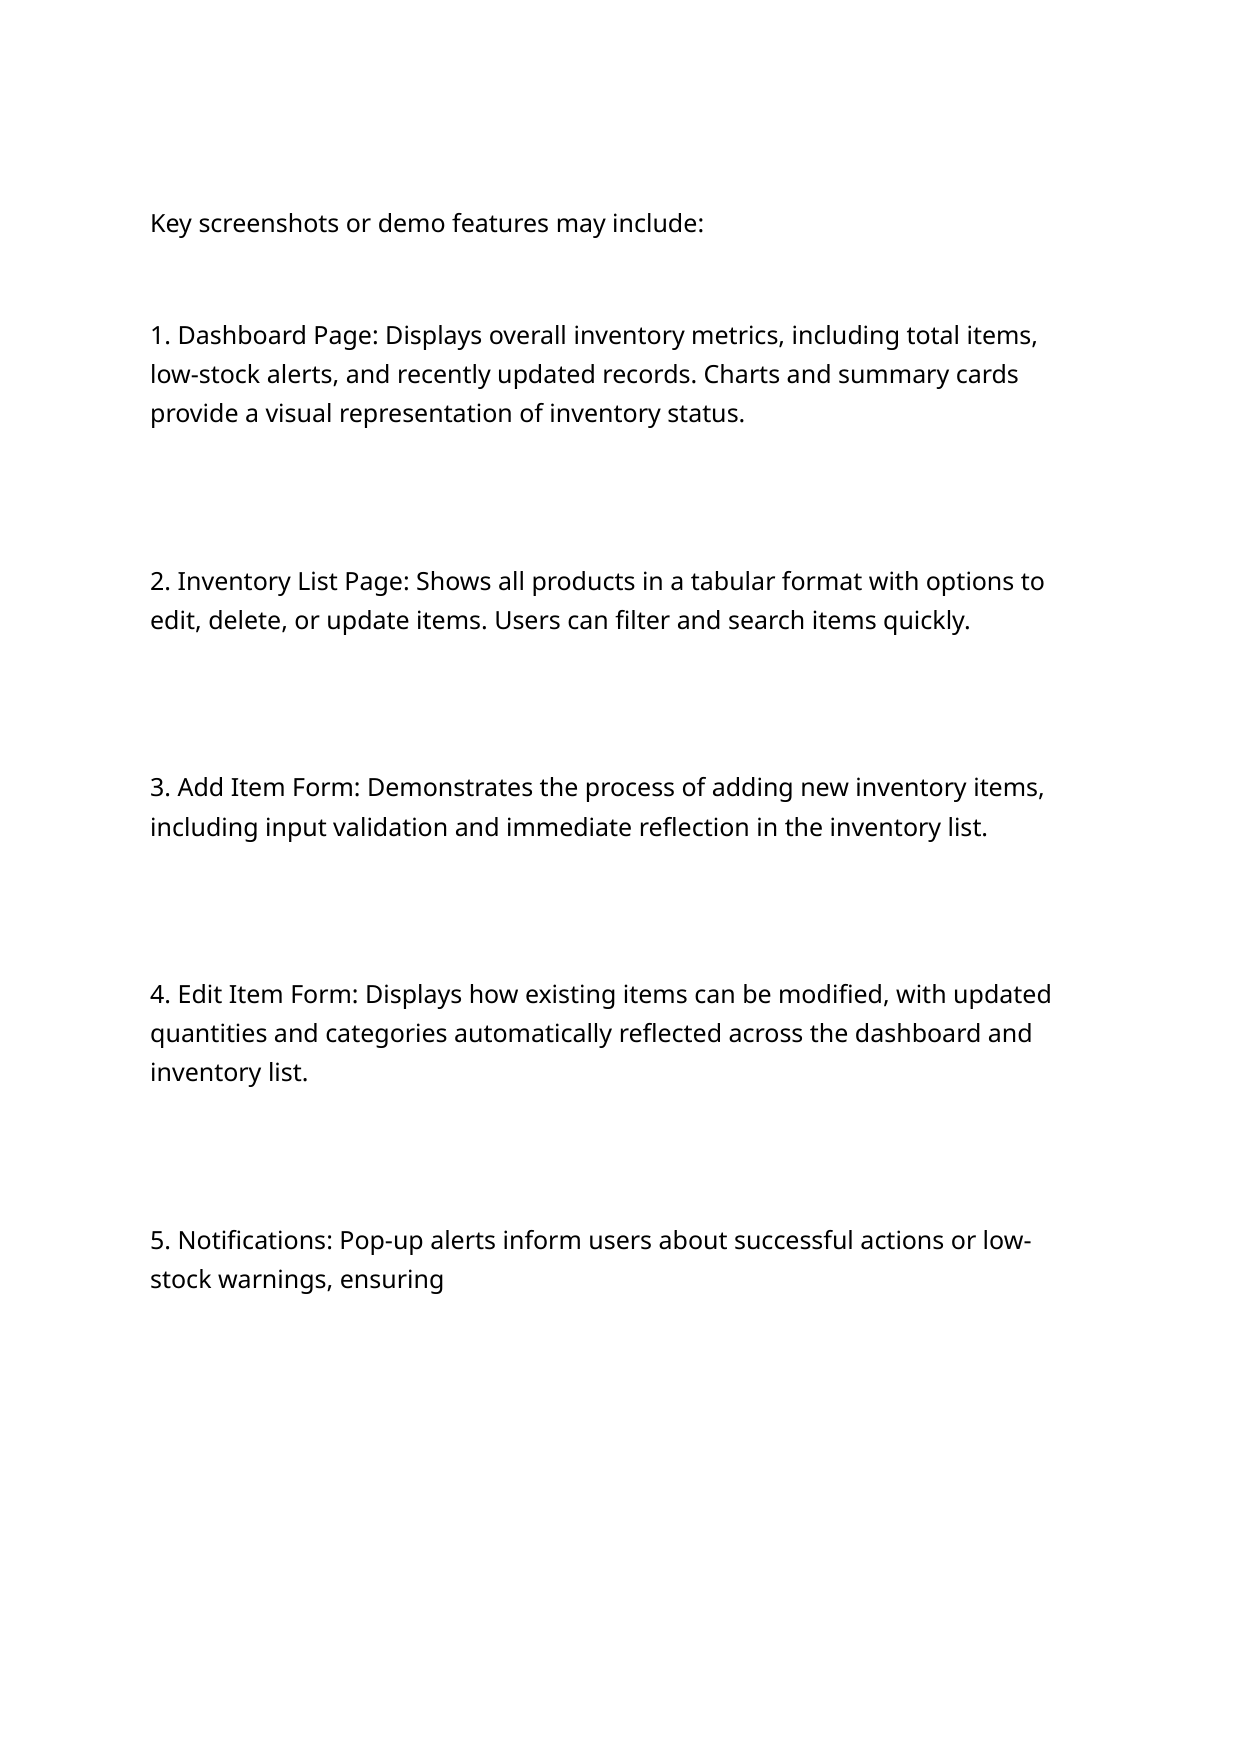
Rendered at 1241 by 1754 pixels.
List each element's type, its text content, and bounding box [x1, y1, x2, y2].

text Key screenshots or demo features may include: [150, 206, 1090, 240]
text 5. Notifications: Pop-up alerts inform users about successful actions or low-stock warnings, ensuring [150, 1222, 1090, 1296]
text 2. Inventory List Page: Shows all products in a tabular format with options to edit, delete, or update items. Users can filter and search items quickly. [150, 563, 1090, 637]
text 4. Edit Item Form: Displays how existing items can be modified, with updated quantities and categories automatically reflected across the dashboard and inventory list. [150, 977, 1090, 1089]
text 3. Add Item Form: Demonstrates the process of adding new inventory items, including input validation and immediate reflection in the inventory list. [150, 770, 1090, 843]
text 1. Dashboard Page: Displays overall inventory metrics, including total items, low-stock alerts, and recently updated records. Charts and summary cards provide a visual representation of inventory status. [150, 317, 1090, 430]
